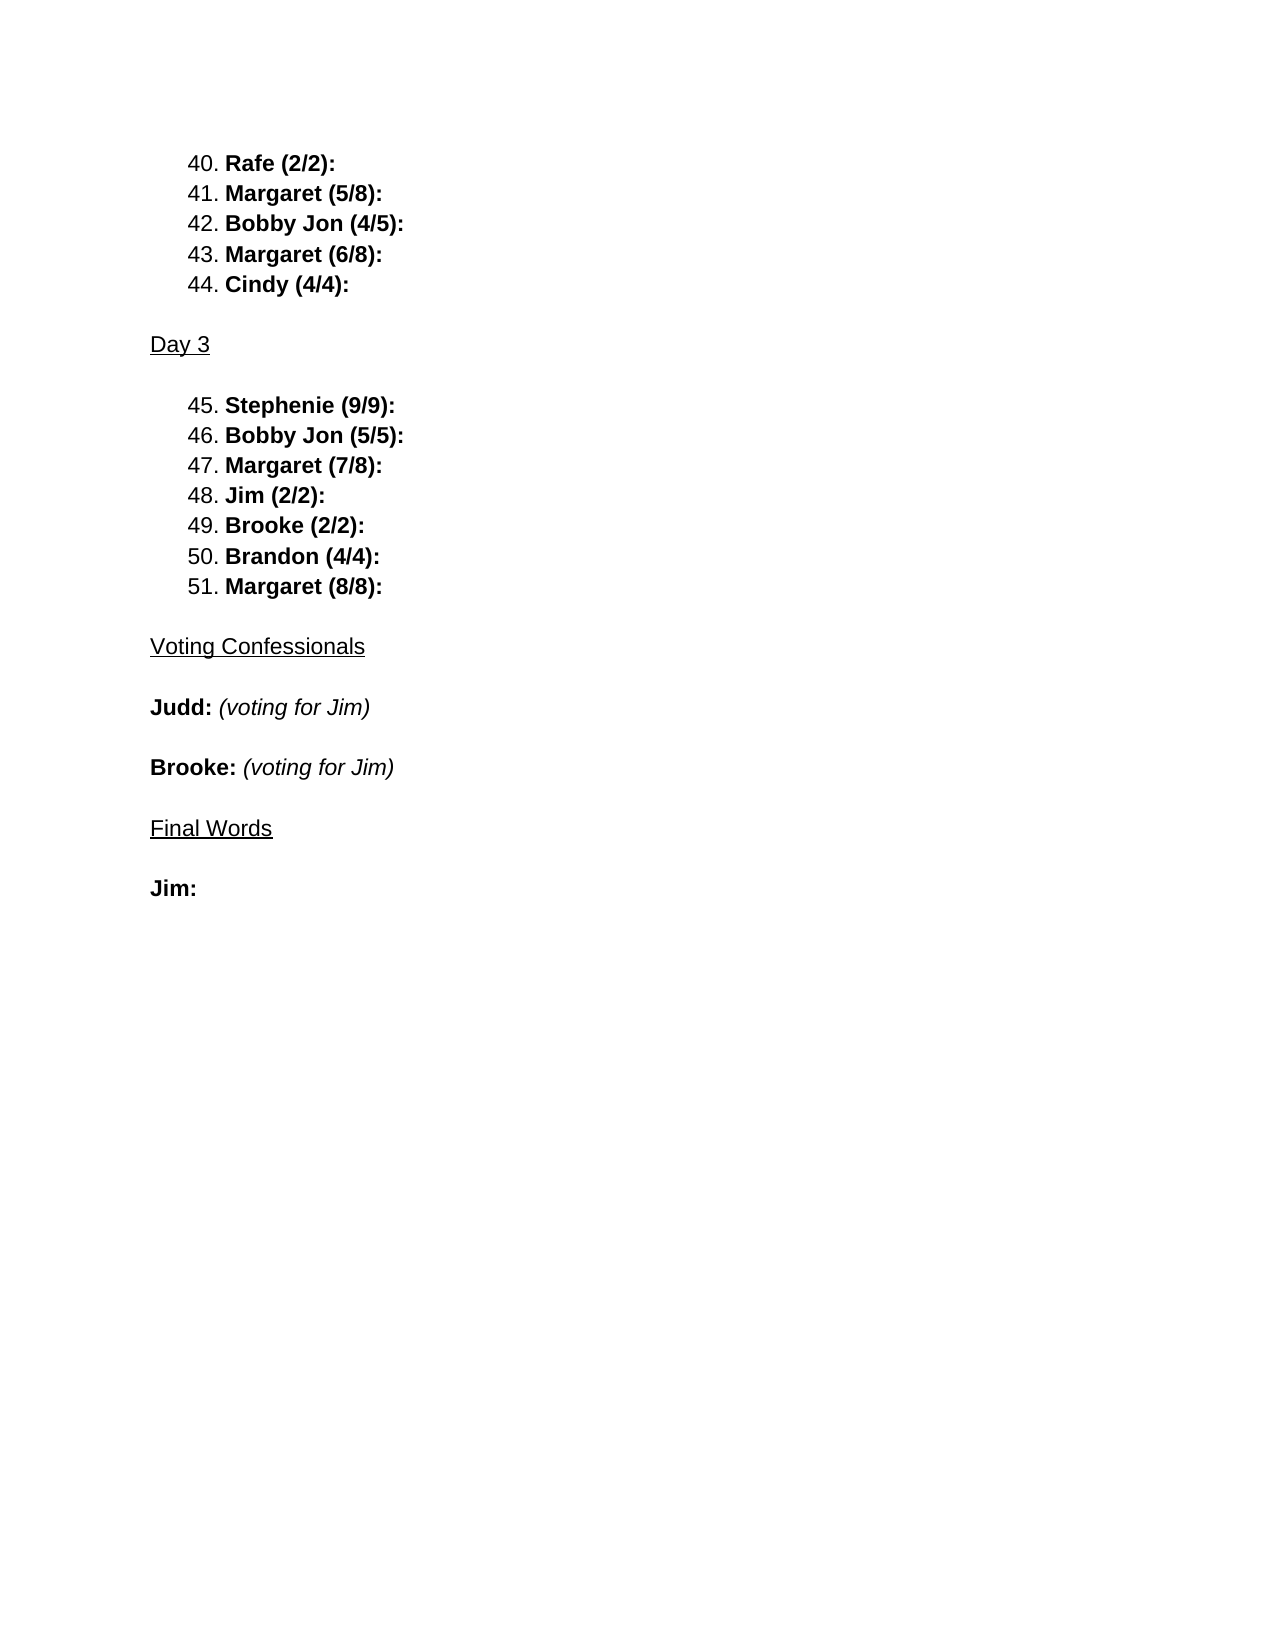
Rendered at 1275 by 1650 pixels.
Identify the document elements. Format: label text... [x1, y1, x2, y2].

list Margaret (6/8): [187, 241, 1125, 267]
text Judd: (voting for Jim) [150, 694, 1125, 720]
list Bobby Jon (4/5): [187, 210, 1125, 237]
list Jim (2/2): [187, 482, 1125, 509]
list Bobby Jon (5/5): [187, 422, 1125, 448]
list Margaret (5/8): [187, 180, 1125, 207]
list Brandon (4/4): [187, 543, 1125, 569]
text Brooke: (voting for Jim) [150, 754, 1125, 781]
list Brooke (2/2): [187, 512, 1125, 539]
list Cindy (4/4): [187, 271, 1125, 297]
text Day 3 [150, 331, 1125, 358]
list Stephenie (9/9): [187, 392, 1125, 418]
text Jim: [150, 875, 1125, 901]
text Voting Confessionals [150, 633, 1125, 660]
text Final Words [150, 814, 1125, 841]
list Margaret (8/8): [187, 573, 1125, 599]
list Rafe (2/2): [187, 150, 1125, 176]
list Margaret (7/8): [187, 452, 1125, 478]
